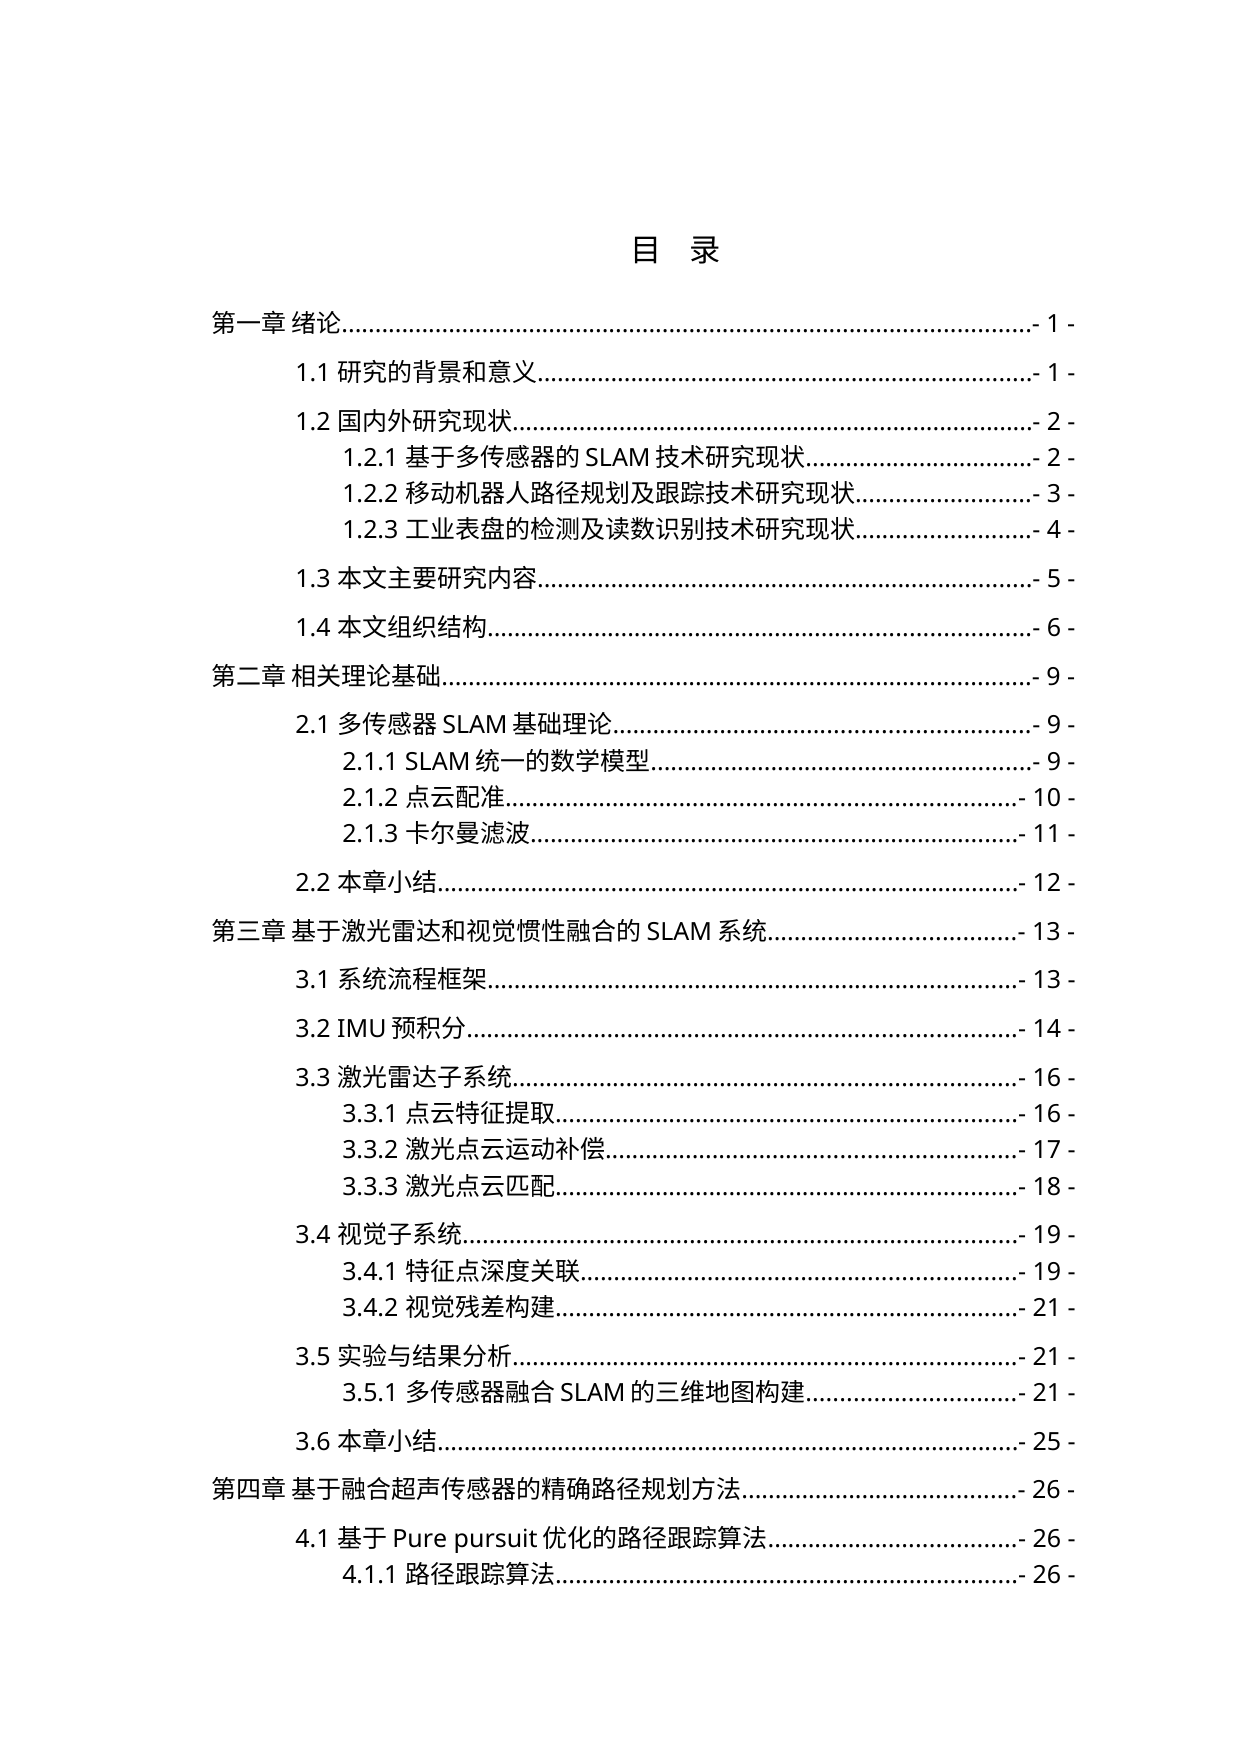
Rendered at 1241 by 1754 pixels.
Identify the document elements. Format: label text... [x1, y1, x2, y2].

text 3.3.2 激光点云运动补偿 - 17 - [254, 1130, 1077, 1166]
text 3.2 IMU预积分 - 14 - [233, 1008, 1077, 1045]
text 3.6 本章小结 - 25 - [233, 1421, 1077, 1457]
text 1.3 本文主要研究内容 - 5 - [233, 558, 1077, 595]
text 2.1 多传感器SLAM基础理论 - 9 - [233, 705, 1077, 741]
text 3.3.1 点云特征提取 - 16 - [254, 1093, 1077, 1130]
text 1.2 国内外研究现状 - 2 - [233, 401, 1077, 437]
text 4.1.1 路径跟踪算法 - 26 - [254, 1555, 1077, 1591]
text 4.1 基于Pure pursuit优化的路径跟踪算法 - 26 - [233, 1518, 1077, 1555]
text 3.5.1 多传感器融合SLAM的三维地图构建 - 21 - [254, 1372, 1077, 1408]
text 1.1 研究的背景和意义 - 1 - [233, 352, 1077, 388]
text 2.2 本章小结 - 12 - [233, 862, 1077, 898]
text 1.4 本文组织结构 - 6 - [233, 607, 1077, 643]
text 1.2.3 工业表盘的检测及读数识别技术研究现状 - 4 - [254, 510, 1077, 546]
text 3.5 实验与结果分析 - 21 - [233, 1336, 1077, 1372]
text 2.1.3 卡尔曼滤波 - 11 - [254, 813, 1077, 850]
text 第四章 基于融合超声传感器的精确路径规划方法 - 26 - [211, 1470, 1077, 1506]
text 目 录 [211, 225, 1077, 270]
text 1.2.2 移动机器人路径规划及跟踪技术研究现状 - 3 - [254, 473, 1077, 510]
text 3.1 系统流程框架 - 13 - [233, 960, 1077, 996]
text 3.3.3 激光点云匹配 - 18 - [254, 1166, 1077, 1202]
text 2.1.1 SLAM统一的数学模型 - 9 - [254, 741, 1077, 777]
text 第二章 相关理论基础 - 9 - [211, 656, 1077, 692]
text 3.4.1 特征点深度关联 - 19 - [254, 1251, 1077, 1287]
text 第一章 绪论 - 1 - [211, 303, 1077, 340]
text 3.4.2 视觉残差构建 - 21 - [254, 1287, 1077, 1323]
text 2.1.2 点云配准 - 10 - [254, 777, 1077, 813]
text 1.2.1 基于多传感器的SLAM技术研究现状 - 2 - [254, 437, 1077, 473]
text 3.3 激光雷达子系统 - 16 - [233, 1057, 1077, 1093]
text 3.4 视觉子系统 - 19 - [233, 1215, 1077, 1251]
text 第三章 基于激光雷达和视觉惯性融合的SLAM系统 - 13 - [211, 911, 1077, 947]
